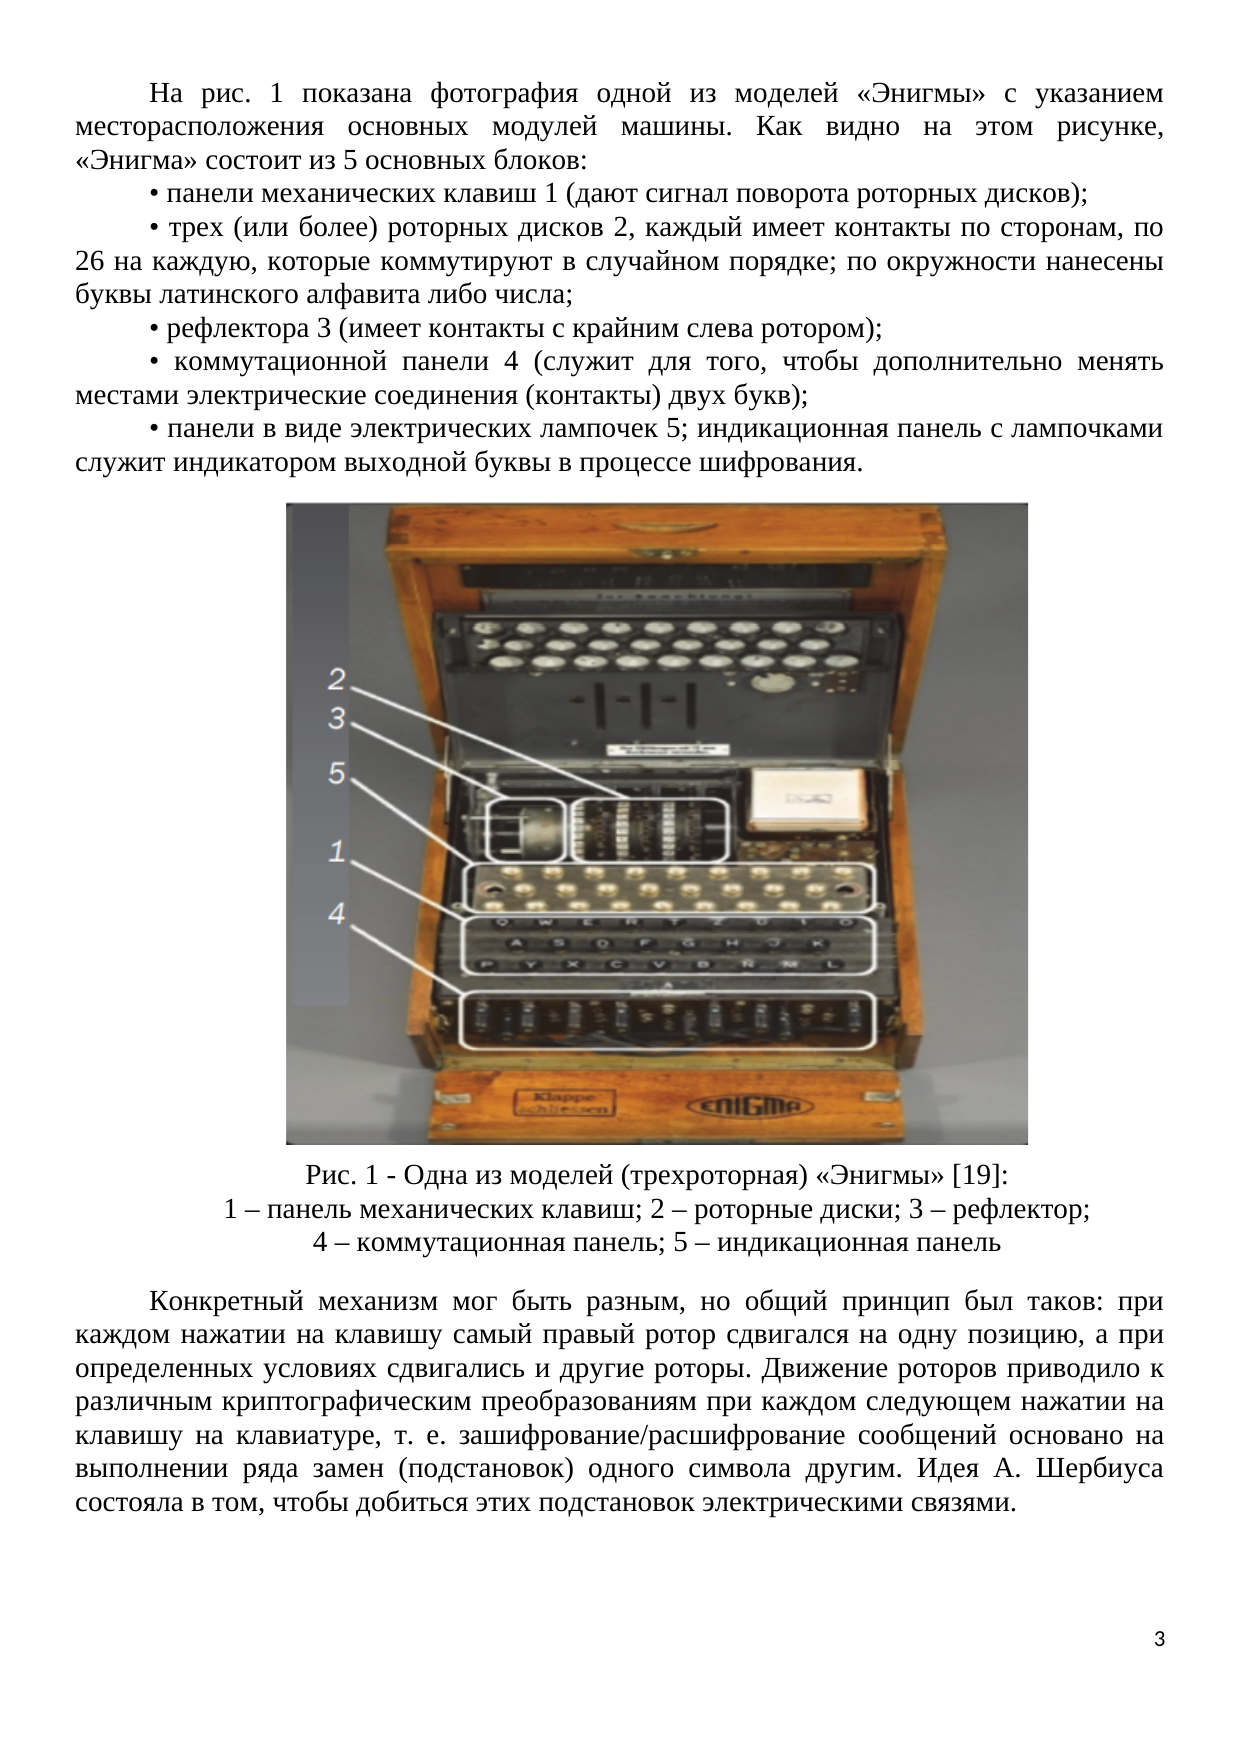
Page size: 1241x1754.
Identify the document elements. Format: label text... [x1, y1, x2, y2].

text Рис. 1 - Одна из моделей (трехроторная) «Энигмы» [19]: [75, 1157, 1165, 1191]
text • рефлектора 3 (имеет контакты с крайним слева ротором); [75, 310, 1165, 343]
text • панели механических клавиш 1 (дают сигнал поворота роторных дисков); [75, 176, 1165, 209]
text • трех (или более) роторных дисков 2, каждый имеет контакты по сторонам, по 26 на каждую, которые коммутируют в случайном порядке; по окружности нанесены буквы латинского алфавита либо числа; [75, 209, 1165, 310]
text • панели в виде электрических лампочек 5; индикационная панель с лампочками служит индикатором выходной буквы в процессе шифрования. [75, 410, 1165, 477]
text Конкретный механизм мог быть разным, но общий принцип был таков: при каждом нажатии на клавишу самый правый ротор сдвигался на одну позицию, а при определенных условиях сдвигались и другие роторы. Движение роторов приводило к различным криптографическим преобразованиям при каждом следующем нажатии на клавишу на клавиатуре, т. е. зашифрование/расшифрование сообщений основано на выполнении ряда замен (подстановок) одного символа другим. Идея А. Шербиуса состояла в том, чтобы добиться этих подстановок электрическими связями. [75, 1283, 1165, 1518]
text 1 – панель механических клавиш; 2 – роторные диски; 3 – рефлектор; [75, 1191, 1165, 1224]
text 4 – коммутационная панель; 5 – индикационная панель [75, 1224, 1165, 1258]
picture [286, 502, 1029, 1145]
text На рис. 1 показана фотография одной из моделей «Энигмы» с указанием месторасположения основных модулей машины. Как видно на этом рисунке, «Энигма» состоит из 5 основных блоков: [75, 75, 1165, 176]
text • коммутационной панели 4 (служит для того, чтобы дополнительно менять местами электрические соединения (контакты) двух букв); [75, 343, 1165, 410]
